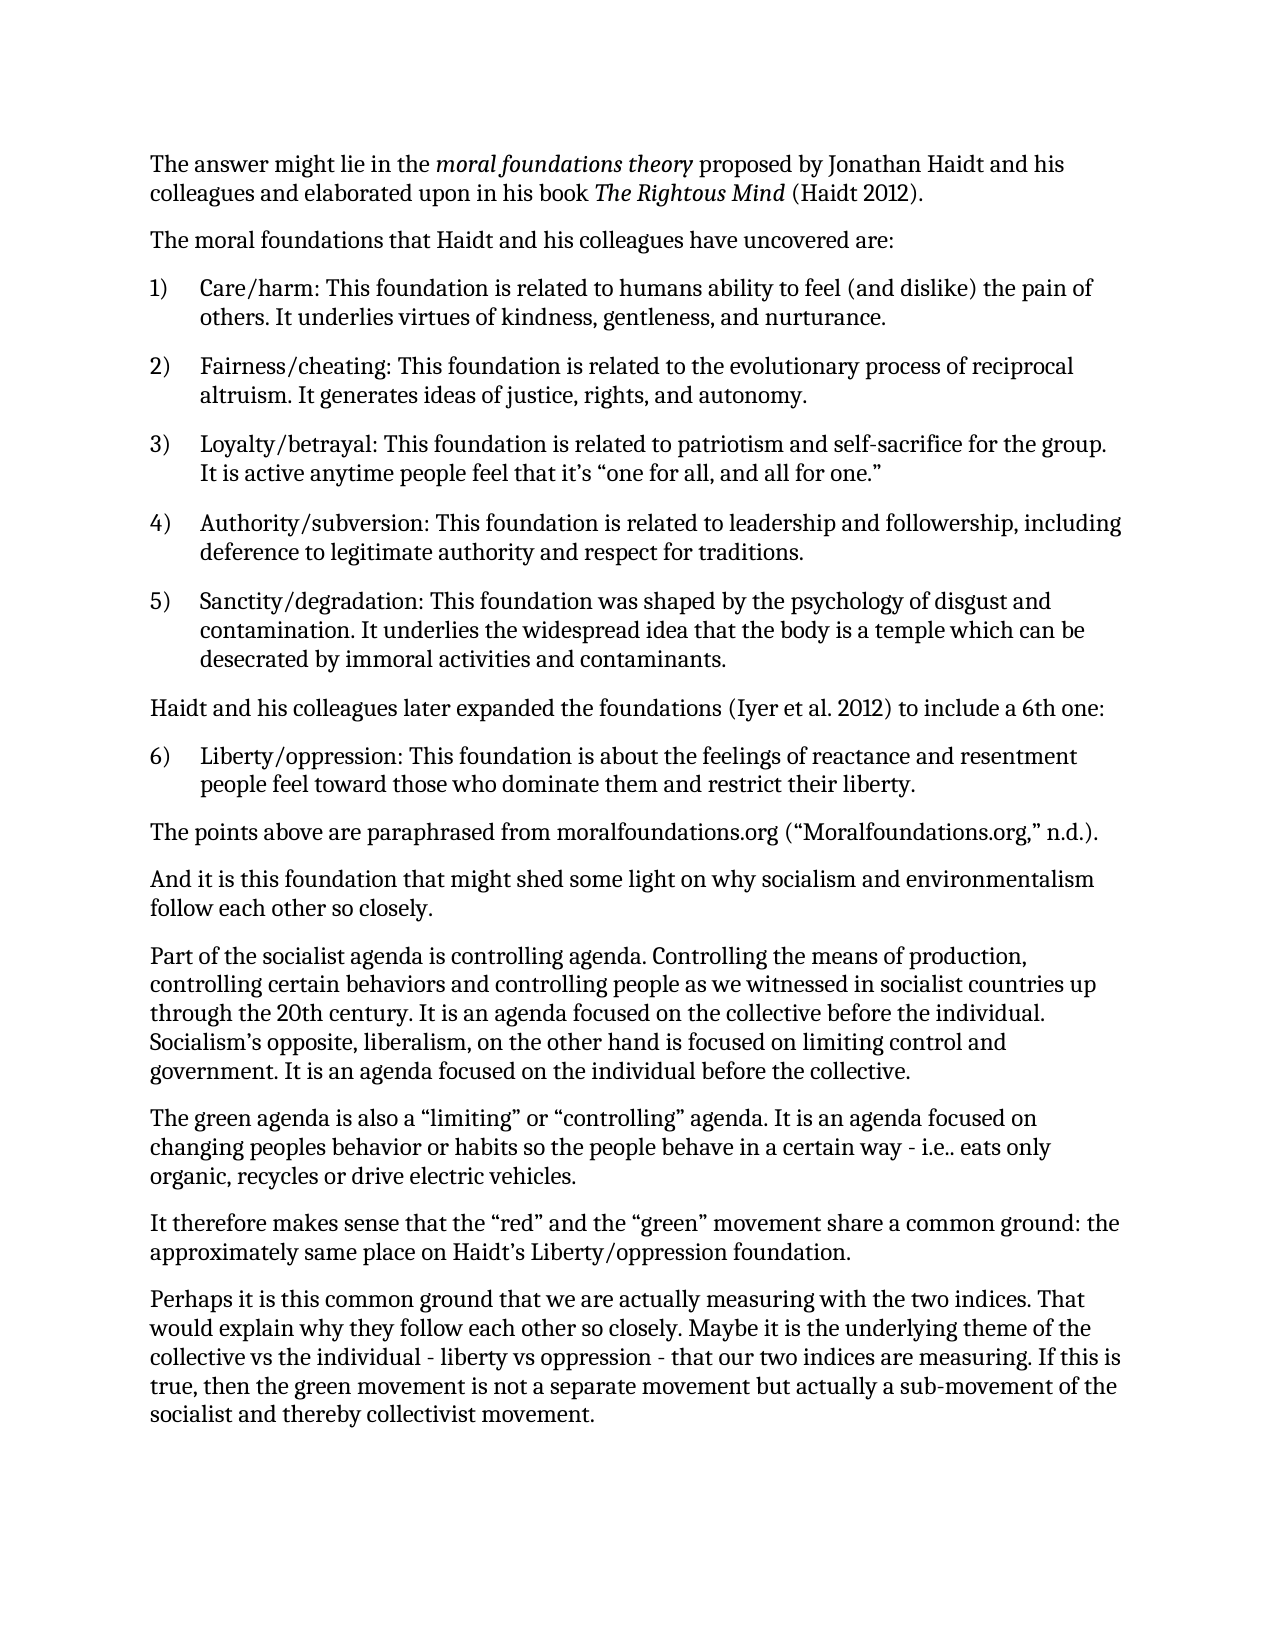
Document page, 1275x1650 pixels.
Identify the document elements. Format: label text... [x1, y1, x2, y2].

list Authority/subversion: This foundation is related to leadership and followership, including deference to legitimate authority and respect for traditions. [150, 509, 1125, 566]
list Loyalty/betrayal: This foundation is related to patriotism and self-sacrifice for the group. It is active anytime people feel that it’s “one for all, and all for one.” [150, 430, 1125, 488]
text The moral foundations that Haidt and his colleagues have uncovered are: [150, 226, 1125, 255]
list Care/harm: This foundation is related to humans ability to feel (and dislike) the pain of others. It underlies virtues of kindness, gentleness, and nurturance. [150, 274, 1125, 331]
text And it is this foundation that might shed some light on why socialism and environmentalism follow each other so closely. [150, 865, 1125, 923]
text The points above are paraphrased from moralfoundations.org (“Moralfoundations.org,” n.d.). [150, 818, 1125, 847]
list Liberty/oppression: This foundation is about the feelings of reactance and resentment people feel toward those who dominate them and restrict their liberty. [150, 742, 1125, 799]
text Haidt and his colleagues later expanded the foundations (Iyer et al. 2012) to include a 6th one: [150, 694, 1125, 723]
text Part of the socialist agenda is controlling agenda. Controlling the means of production, controlling certain behaviors and controlling people as we witnessed in socialist countries up through the 20th century. It is an agenda focused on the collective before the individual. Socialism’s opposite, liberalism, on the other hand is focused on limiting control and government. It is an agenda focused on the individual before the collective. [150, 942, 1125, 1085]
text The answer might lie in the moral foundations theory proposed by Jonathan Haidt and his colleagues and elaborated upon in his book The Rightous Mind (Haidt 2012). [150, 150, 1125, 207]
text The green agenda is also a “limiting” or “controlling” agenda. It is an agenda focused on changing peoples behavior or habits so the people behave in a certain way - i.e.. eats only organic, recycles or drive electric vehicles. [150, 1104, 1125, 1190]
text It therefore makes sense that the “red” and the “green” movement share a common ground: the approximately same place on Haidt’s Liberty/oppression foundation. [150, 1209, 1125, 1267]
list Fairness/cheating: This foundation is related to the evolutionary process of reciprocal altruism. It generates ideas of justice, rights, and autonomy. [150, 352, 1125, 409]
list Sanctity/degradation: This foundation was shaped by the psychology of disgust and contamination. It underlies the widespread idea that the body is a temple which can be desecrated by immoral activities and contaminants. [150, 587, 1125, 673]
